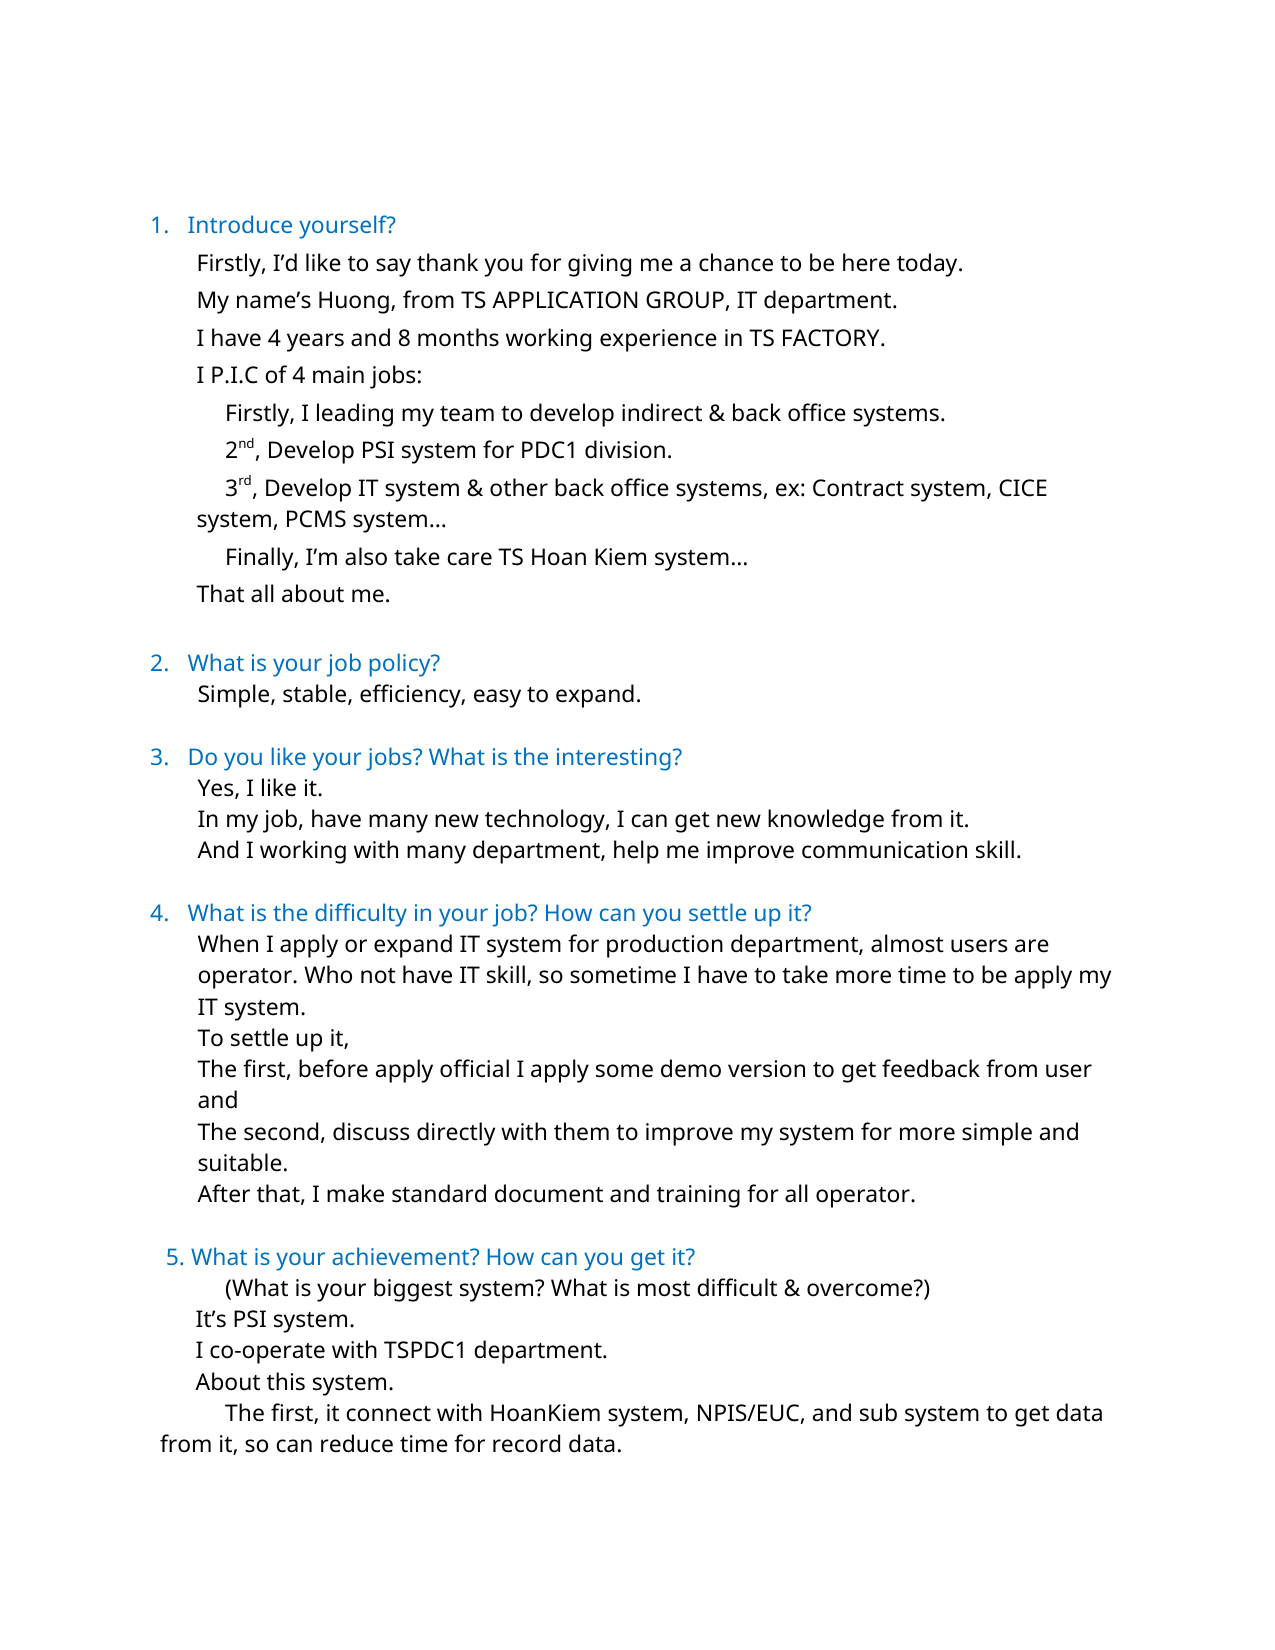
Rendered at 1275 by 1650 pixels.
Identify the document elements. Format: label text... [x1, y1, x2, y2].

list The first, before apply official I apply some demo version to get feedback from user and [197, 1053, 1125, 1116]
text I co-operate with TSPDC1 department. [160, 1334, 1125, 1366]
list Firstly, I leading my team to develop indirect & back office systems. [196, 397, 1125, 428]
list After that, I make standard document and training for all operator. [197, 1178, 1125, 1209]
list When I apply or expand IT system for production department, almost users are operator. Who not have IT skill, so sometime I have to take more time to be apply my IT system. [197, 928, 1125, 1022]
text It’s PSI system. [160, 1303, 1125, 1334]
list What is the difficulty in your job? How can you settle up it? [150, 897, 1125, 928]
list I have 4 years and 8 months working experience in TS FACTORY. [196, 322, 1125, 353]
list My name’s Huong, from TS APPLICATION GROUP, IT department. [196, 284, 1125, 316]
list Finally, I’m also take care TS Hoan Kiem system… [196, 541, 1125, 572]
list Yes, I like it. [197, 772, 1125, 803]
list Do you like your jobs? What is the interesting? [150, 741, 1125, 772]
text The first, it connect with HoanKiem system, NPIS/EUC, and sub system to get data from it, so can reduce time for record data. [160, 1397, 1125, 1459]
list And I working with many department, help me improve communication skill. [197, 834, 1125, 897]
list The second, discuss directly with them to improve my system for more simple and suitable. [197, 1116, 1125, 1178]
text 5. What is your achievement? How can you get it? [160, 1241, 1125, 1272]
list 3rd, Develop IT system & other back office systems, ex: Contract system, CICE system, PCMS system… [196, 472, 1125, 534]
text (What is your biggest system? What is most difficult & overcome?) [160, 1272, 1125, 1303]
list To settle up it, [197, 1022, 1125, 1053]
list 2nd, Develop PSI system for PDC1 division. [196, 434, 1125, 466]
list Firstly, I’d like to say thank you for giving me a chance to be here today. [196, 247, 1125, 278]
list Simple, stable, efficiency, easy to expand. [197, 678, 1125, 709]
list What is your job policy? [150, 647, 1125, 678]
list I P.I.C of 4 main jobs: [196, 359, 1125, 391]
text About this system. [160, 1366, 1125, 1397]
list Introduce yourself? [150, 209, 1125, 241]
list That all about me. [196, 578, 1125, 609]
list In my job, have many new technology, I can get new knowledge from it. [197, 803, 1125, 834]
